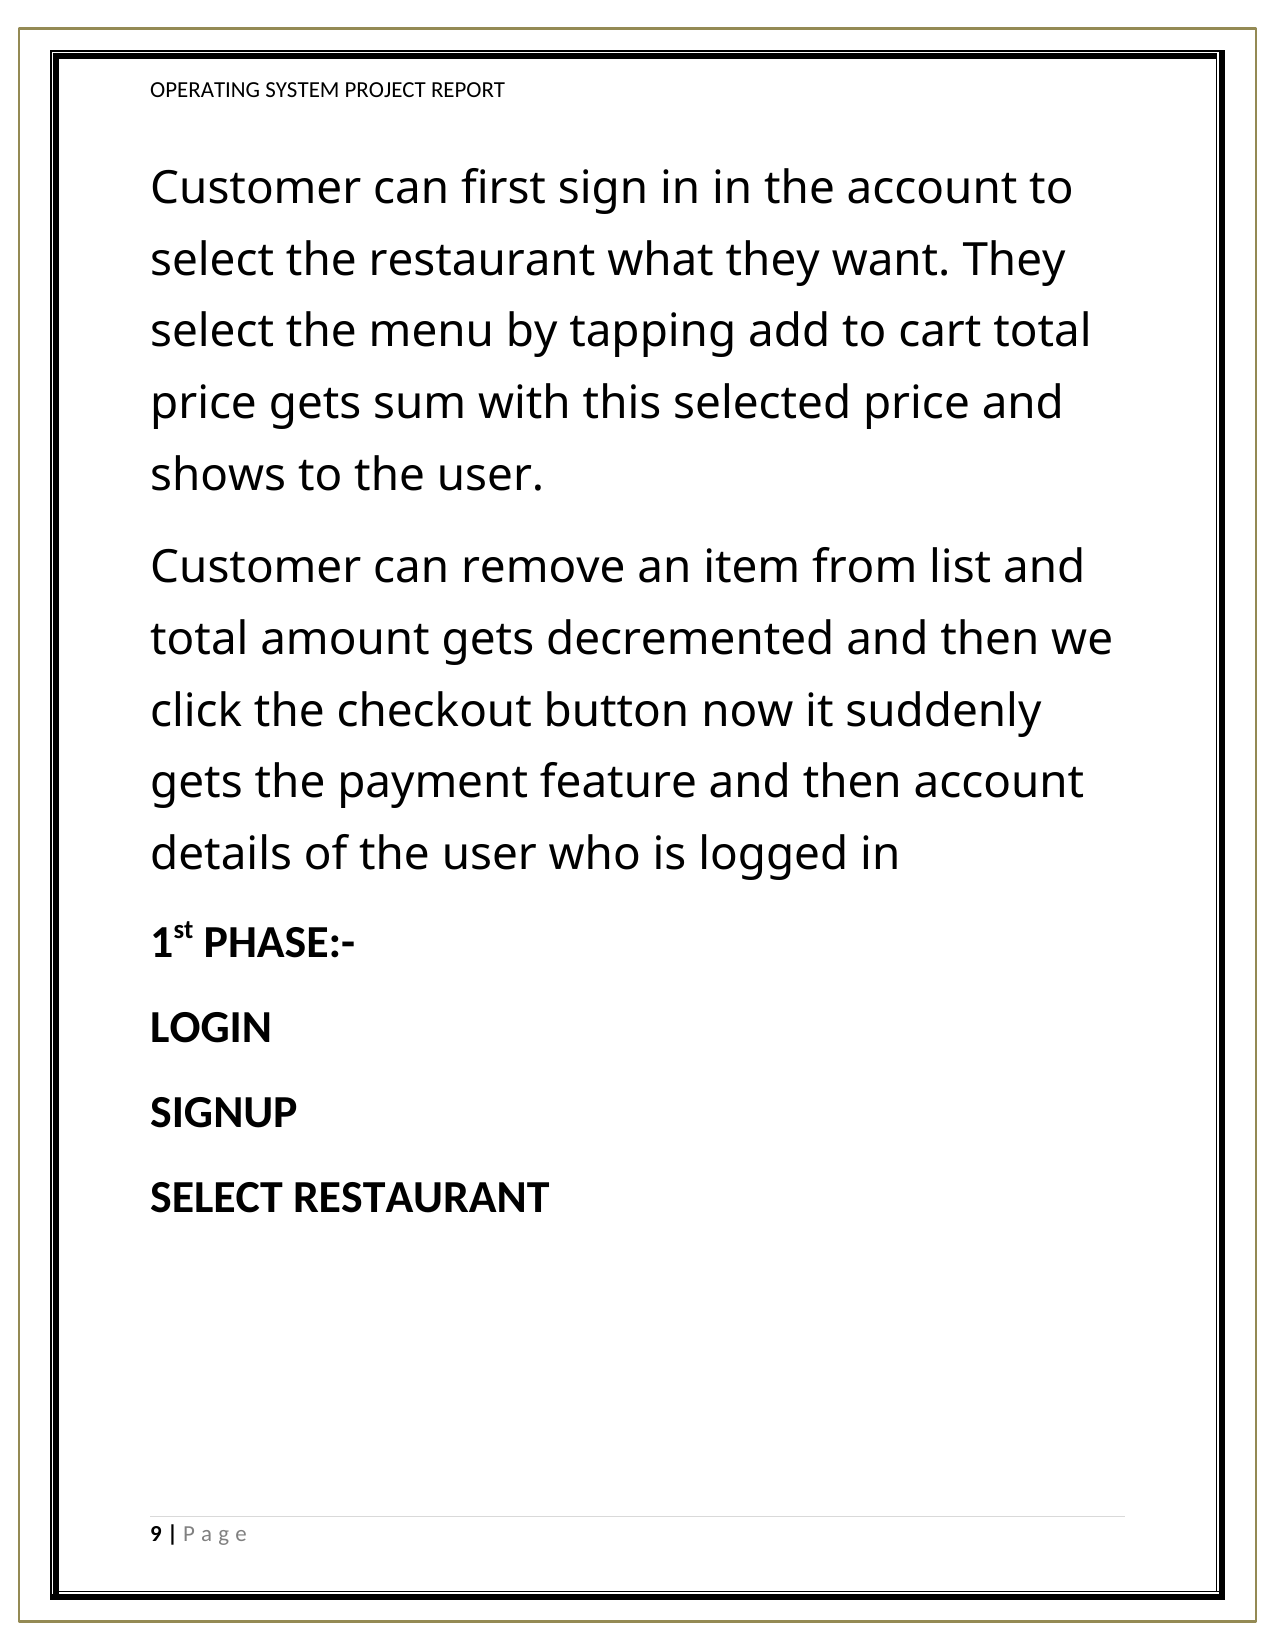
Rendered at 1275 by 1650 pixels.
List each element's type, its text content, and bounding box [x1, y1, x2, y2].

text SIGNUP [150, 1083, 1125, 1139]
text LOGIN [150, 998, 1125, 1054]
text 1st PHASE:- [150, 913, 1125, 969]
text Customer can first sign in in the account to select the restaurant what they want. They select the menu by tapping add to cart total price gets sum with this selected price and shows to the user. [150, 154, 1125, 504]
text SELECT RESTAURANT [150, 1168, 1125, 1224]
text Customer can remove an item from list and total amount gets decremented and then we click the checkout button now it suddenly gets the payment feature and then account details of the user who is logged in [150, 534, 1125, 883]
